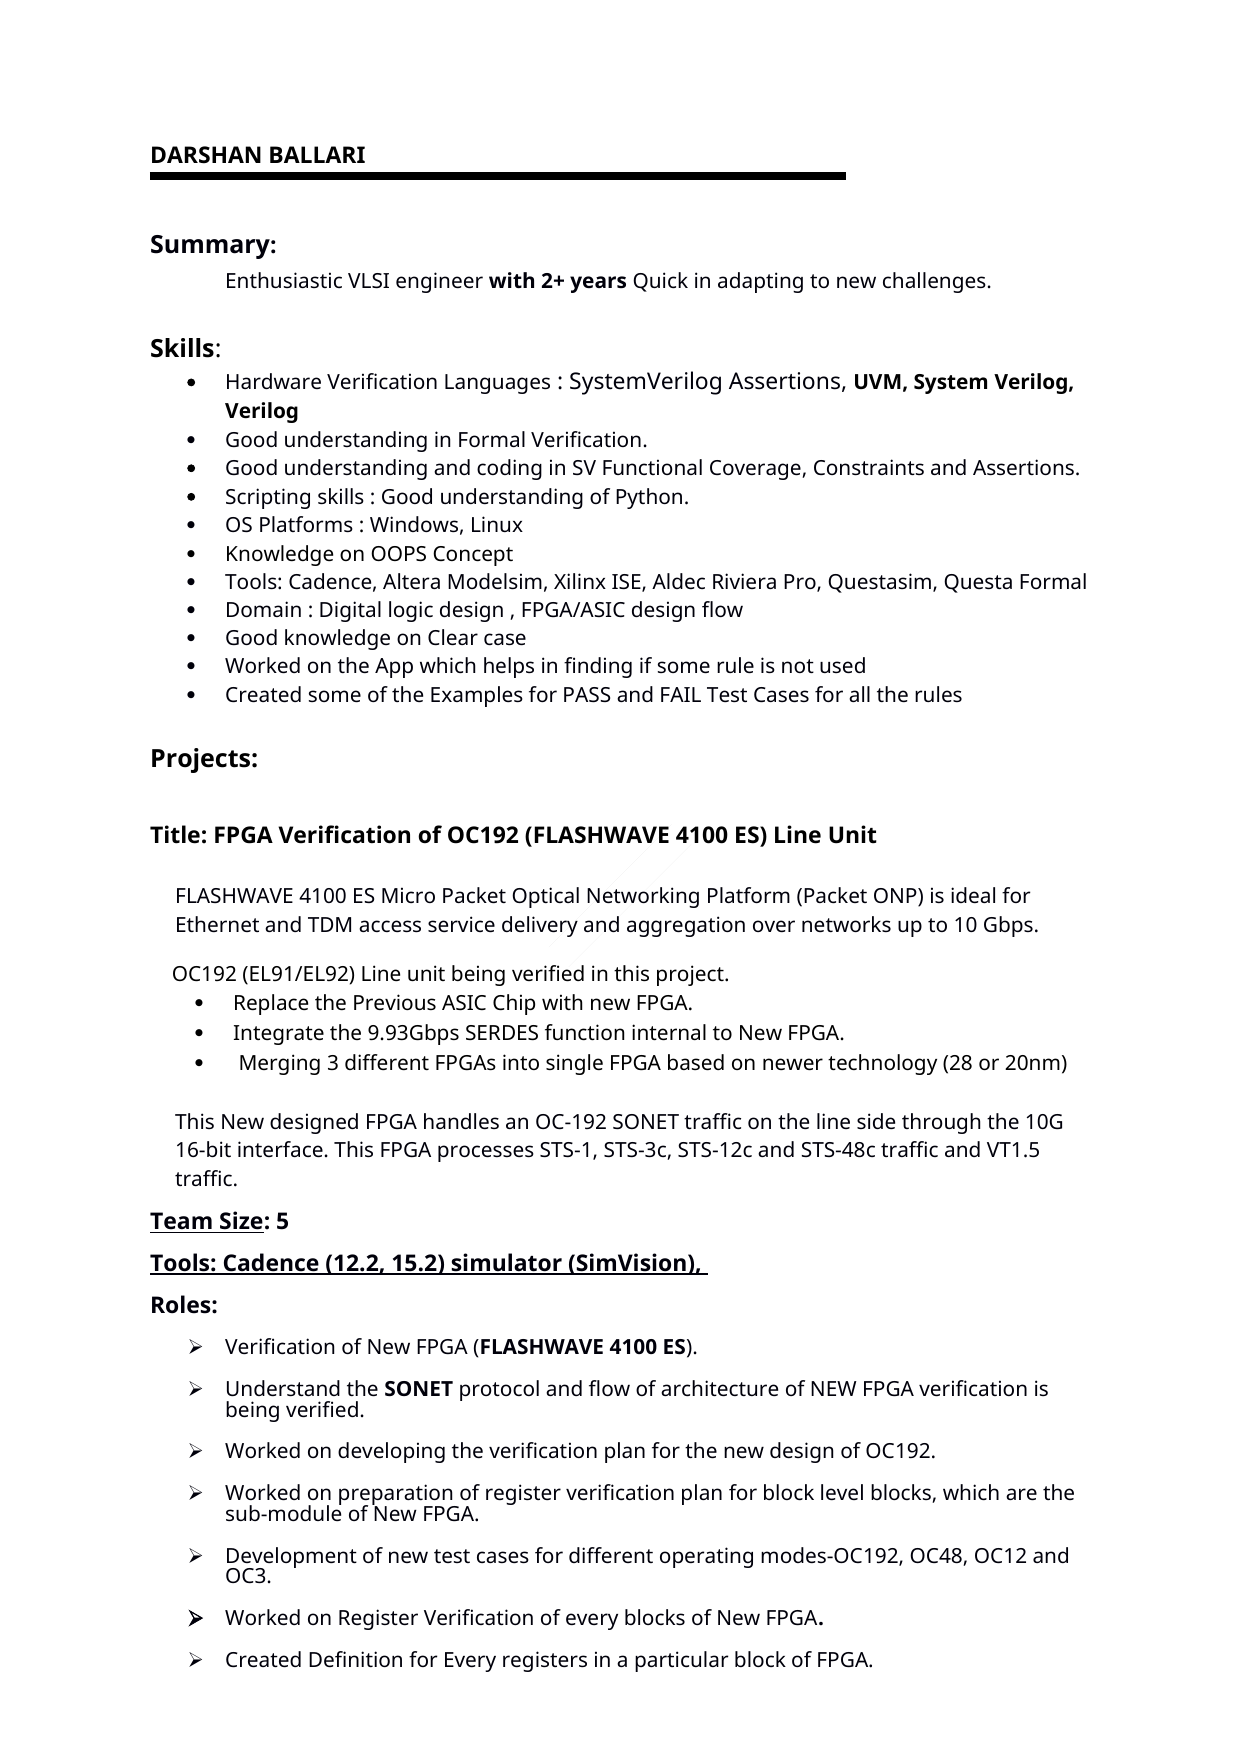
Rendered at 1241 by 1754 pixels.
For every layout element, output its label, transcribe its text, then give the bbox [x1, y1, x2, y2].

text Roles: [150, 1296, 1090, 1317]
text DARSHAN BALLARI [150, 139, 1090, 198]
list Replace the Previous ASIC Chip with new FPGA. [195, 988, 1090, 1016]
list Worked on developing the verification plan for the new design of OC192. [187, 1442, 1090, 1463]
list Good knowledge on Clear case [187, 623, 1090, 651]
list OS Platforms : Windows, Linux [187, 510, 1090, 539]
list Development of new test cases for different operating modes-OC192, OC48, OC12 and OC3. [187, 1546, 1090, 1588]
text Team Size: 5 [150, 1213, 1090, 1234]
text OC192 (EL91/EL92) Line unit being verified in this project. [150, 959, 1090, 988]
list Merging 3 different FPGAs into single FPGA based on newer technology (28 or 20nm) [195, 1048, 1090, 1077]
text Summary: [150, 227, 1090, 261]
list Knowledge on OOPS Concept [187, 539, 1090, 567]
text Tools: Cadence (12.2, 15.2) simulator (SimVision), [150, 1255, 1090, 1276]
list Domain : Digital logic design , FPGA/ASIC design flow [187, 596, 1090, 623]
list Integrate the 9.93Gbps SERDES function internal to New FPGA. [195, 1018, 1090, 1046]
list Created Definition for Every registers in a particular block of FPGA. [187, 1651, 1090, 1671]
text Title: FPGA Verification of OC192 (FLASHWAVE 4100 ES) Line Unit [150, 819, 1090, 850]
list Worked on the App which helps in finding if some rule is not used [187, 651, 1090, 680]
list Tools: Cadence, Altera Modelsim, Xilinx ISE, Aldec Riviera Pro, Questasim, Questa Formal [187, 567, 1090, 596]
text Projects: [150, 741, 1090, 775]
list Scripting skills : Good understanding of Python. [187, 482, 1090, 510]
list Good understanding in Formal Verification. [187, 425, 1090, 453]
list Hardware Verification Languages : SystemVerilog Assertions, UVM, System Verilog, Verilog [187, 365, 1090, 425]
list Verification of New FPGA (FLASHWAVE 4100 ES). [187, 1338, 1090, 1359]
text This New designed FPGA handles an OC-192 SONET traffic on the line side through the 10G 16-bit interface. This FPGA processes STS-1, STS-3c, STS-12c and STS-48c traffic and VT1.5 traffic. [175, 1107, 1090, 1192]
text Enthusiastic VLSI engineer with 2+ years Quick in adapting to new challenges. [150, 266, 1090, 294]
list Created some of the Examples for PASS and FAIL Test Cases for all the rules [187, 680, 1090, 708]
text Skills: [150, 331, 1090, 365]
list Understand the SONET protocol and flow of architecture of NEW FPGA verification is being verified. [187, 1380, 1090, 1421]
list Good understanding and coding in SV Functional Coverage, Constraints and Assertions. [187, 453, 1090, 482]
text FLASHWAVE 4100 ES Micro Packet Optical Networking Platform (Packet ONP) is ideal for Ethernet and TDM access service delivery and aggregation over networks up to 10 Gbps. [175, 882, 1090, 938]
list Worked on preparation of register verification plan for block level blocks, which are the sub-module of New FPGA. [187, 1484, 1090, 1526]
list Worked on Register Verification of every blocks of New FPGA. [187, 1609, 1090, 1630]
